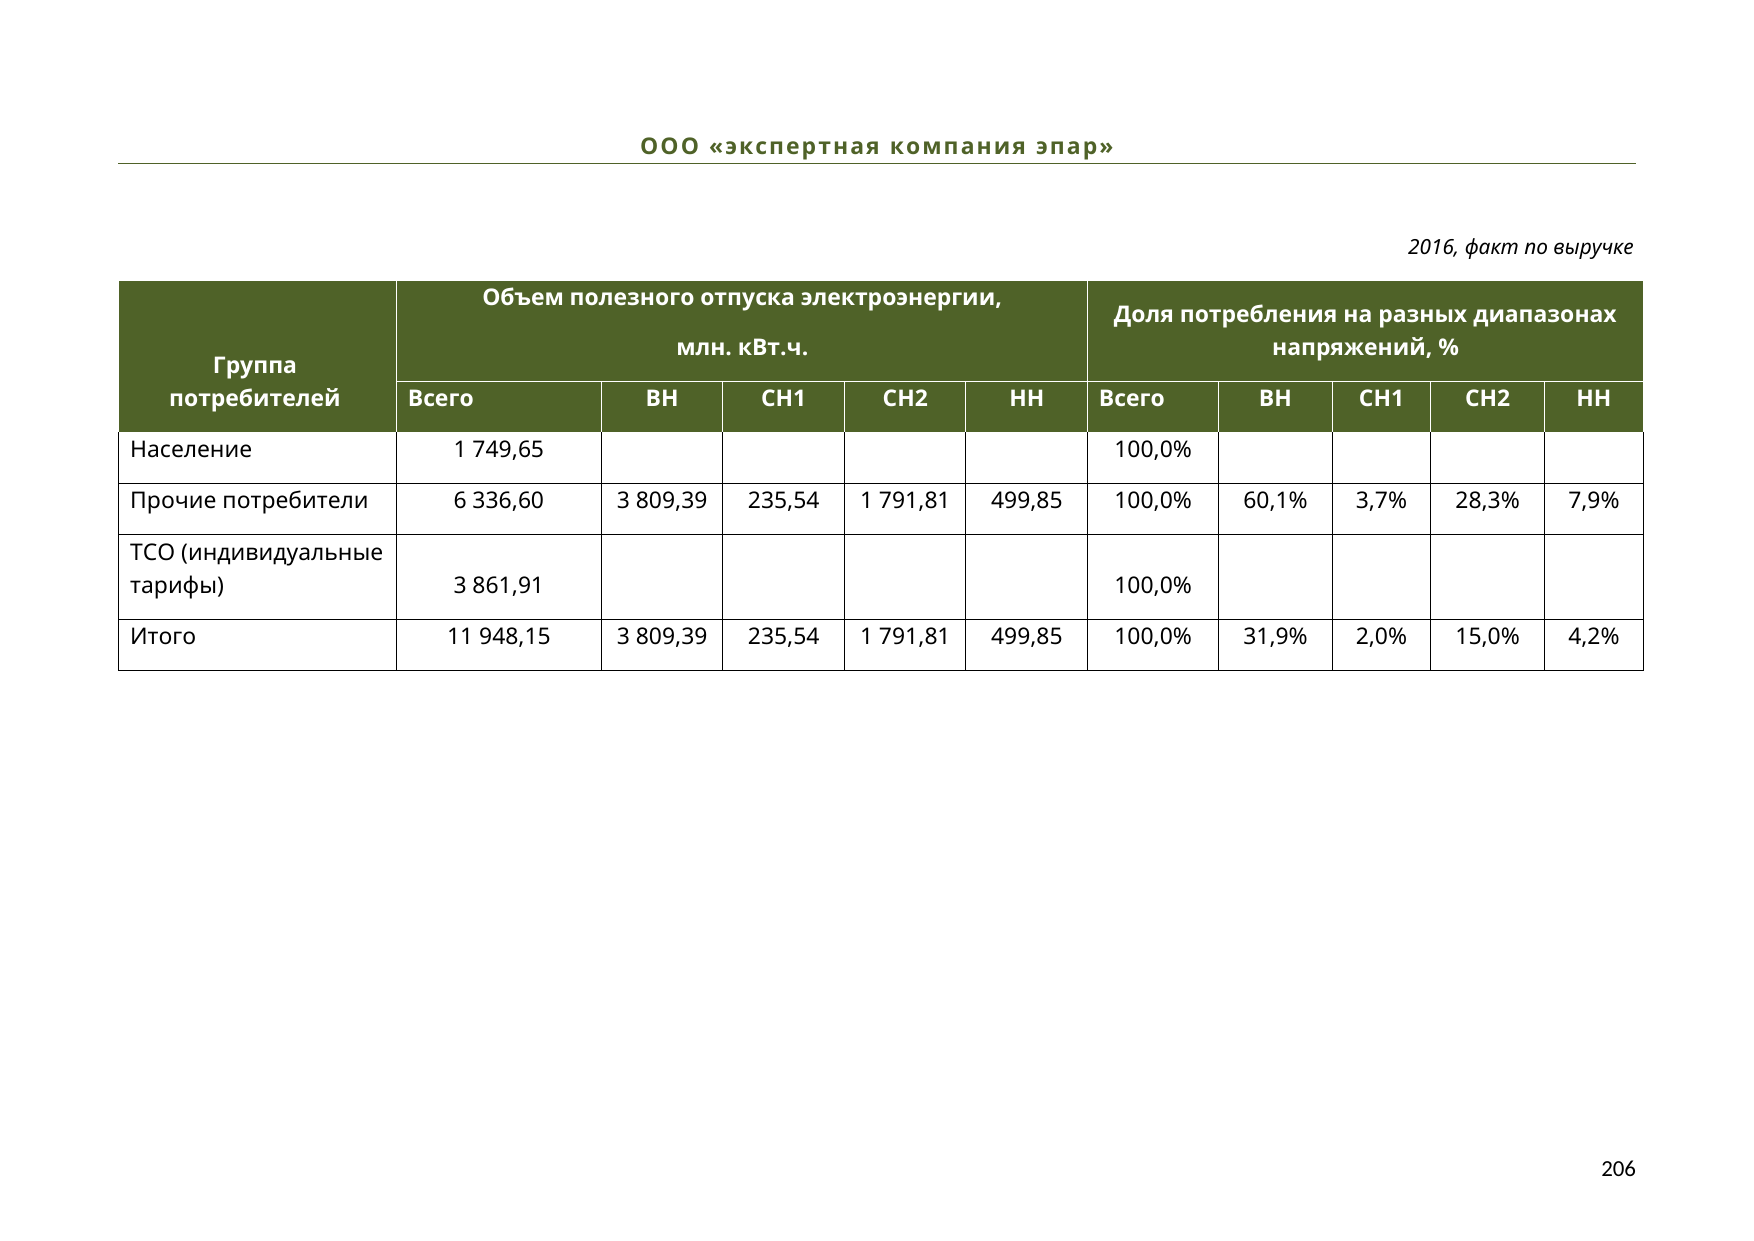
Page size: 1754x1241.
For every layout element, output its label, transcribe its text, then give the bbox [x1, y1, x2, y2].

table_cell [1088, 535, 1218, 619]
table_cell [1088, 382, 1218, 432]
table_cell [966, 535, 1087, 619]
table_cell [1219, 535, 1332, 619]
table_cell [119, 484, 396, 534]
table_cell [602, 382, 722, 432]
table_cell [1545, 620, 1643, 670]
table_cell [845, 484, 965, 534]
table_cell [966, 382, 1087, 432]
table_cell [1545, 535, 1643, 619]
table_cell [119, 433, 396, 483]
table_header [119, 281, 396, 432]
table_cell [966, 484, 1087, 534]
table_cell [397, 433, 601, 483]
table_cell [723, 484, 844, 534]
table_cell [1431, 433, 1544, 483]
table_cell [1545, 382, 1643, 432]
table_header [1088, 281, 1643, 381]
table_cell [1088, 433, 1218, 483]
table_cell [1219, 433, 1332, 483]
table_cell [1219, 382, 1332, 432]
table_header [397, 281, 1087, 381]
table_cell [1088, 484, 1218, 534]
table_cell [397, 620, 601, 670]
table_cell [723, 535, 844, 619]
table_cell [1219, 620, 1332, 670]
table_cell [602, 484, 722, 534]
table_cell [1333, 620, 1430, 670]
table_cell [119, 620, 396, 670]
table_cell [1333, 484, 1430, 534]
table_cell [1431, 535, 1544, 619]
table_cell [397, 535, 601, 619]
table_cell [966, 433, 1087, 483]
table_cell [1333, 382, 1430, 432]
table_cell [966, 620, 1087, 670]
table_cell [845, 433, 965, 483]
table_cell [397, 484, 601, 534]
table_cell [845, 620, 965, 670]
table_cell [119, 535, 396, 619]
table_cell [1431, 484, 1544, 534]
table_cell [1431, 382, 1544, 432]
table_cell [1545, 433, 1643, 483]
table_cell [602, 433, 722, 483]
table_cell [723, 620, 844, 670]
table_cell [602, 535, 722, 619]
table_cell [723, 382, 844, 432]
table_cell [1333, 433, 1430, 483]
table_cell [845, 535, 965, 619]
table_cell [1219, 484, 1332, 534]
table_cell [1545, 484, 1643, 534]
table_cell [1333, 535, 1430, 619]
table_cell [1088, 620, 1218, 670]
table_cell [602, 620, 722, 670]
text 2016, факт по выручке [118, 232, 1636, 261]
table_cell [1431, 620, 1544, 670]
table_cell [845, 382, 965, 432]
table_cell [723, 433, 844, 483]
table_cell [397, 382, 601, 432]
